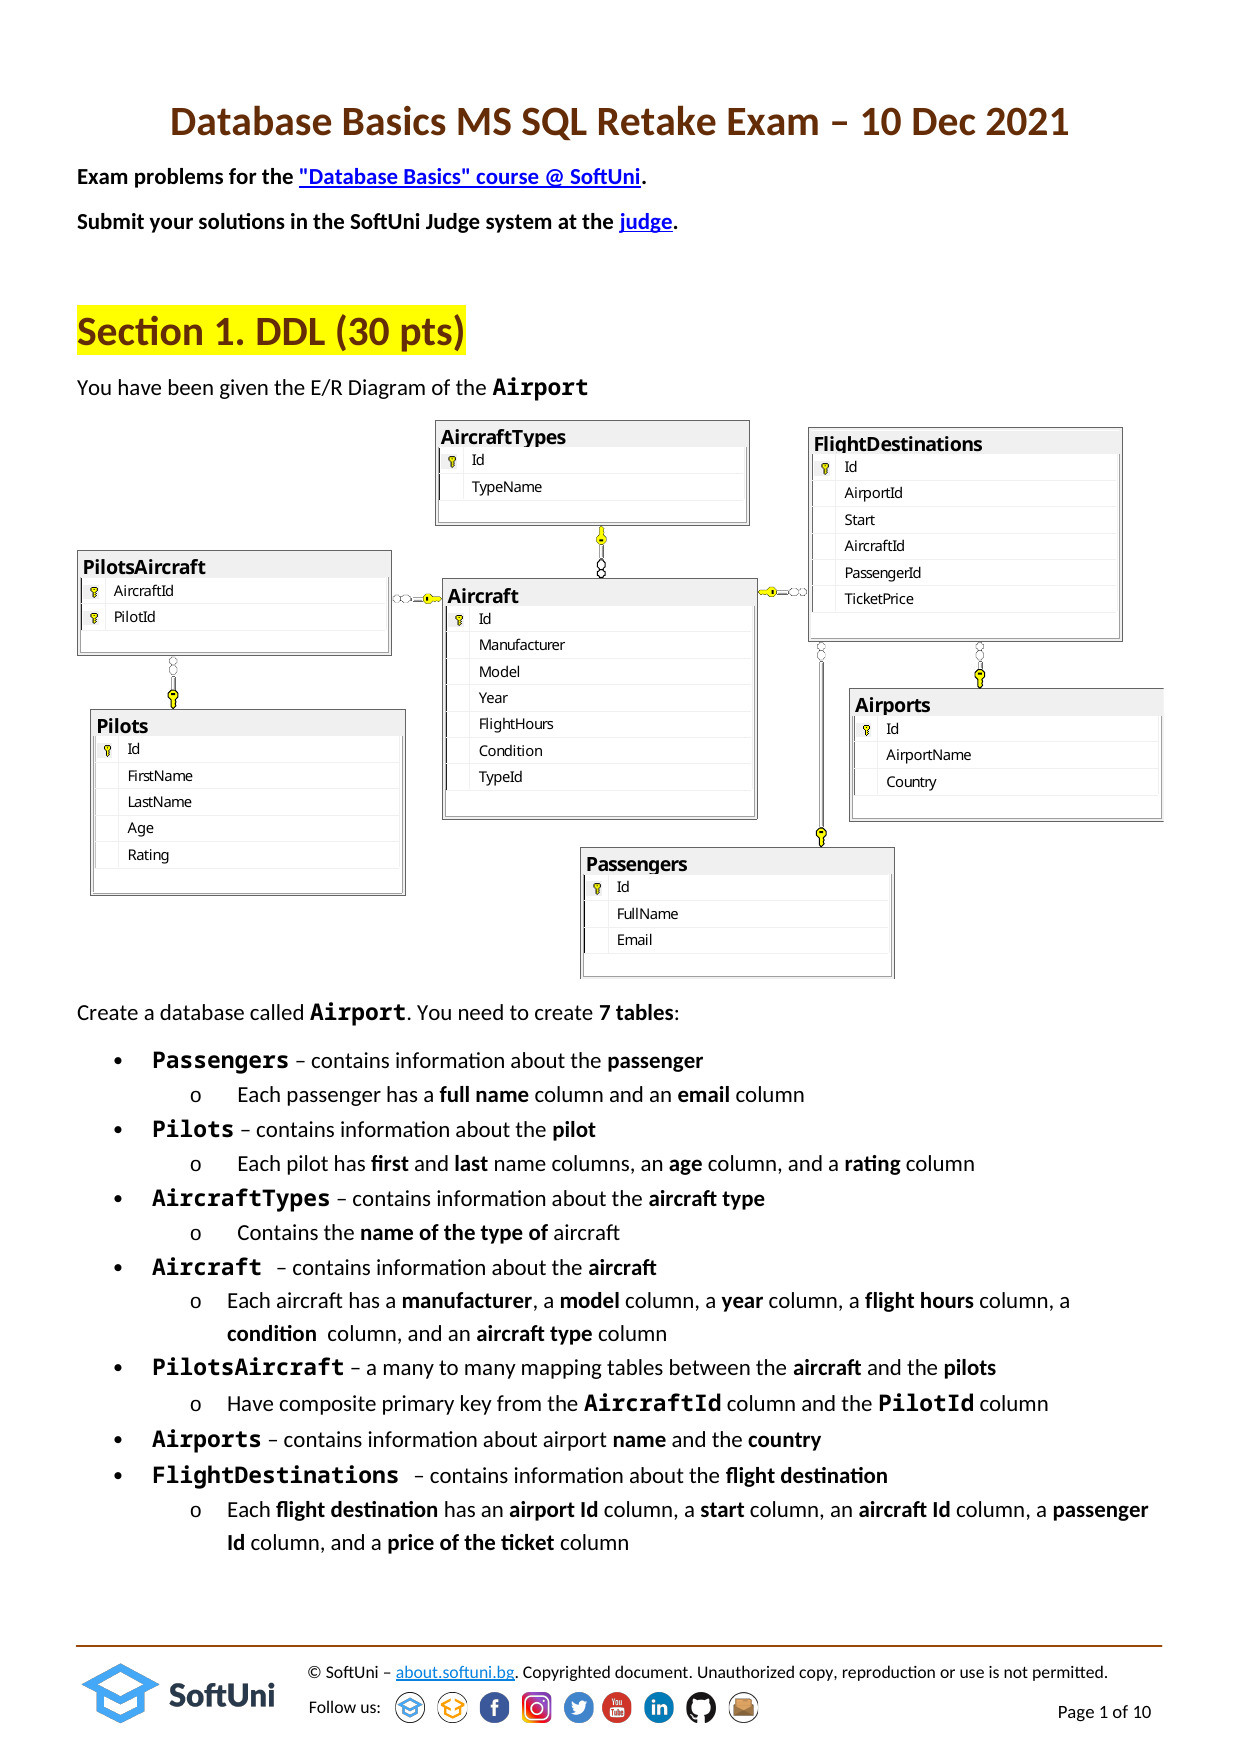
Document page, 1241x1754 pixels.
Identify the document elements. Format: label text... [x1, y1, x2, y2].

list Each flight destination has an airport Id column, a start column, an aircraft Id column, a passenger Id column, and a price of the ticket column [189, 1495, 1163, 1556]
subtitle Database Basics MS SQL Retake Exam – 10 Dec 2021 [77, 95, 1163, 146]
list AircraftTypes – contains information about the aircraft type [114, 1182, 1163, 1213]
picture [686, 1692, 716, 1723]
list Pilots – contains information about the pilot [114, 1113, 1163, 1144]
picture [75, 1658, 281, 1729]
list FlightDestinations – contains information about the flight destination [114, 1459, 1163, 1490]
picture [564, 1692, 594, 1723]
list Passengers – contains information about the passenger [114, 1044, 1163, 1075]
subtitle Section 1. DDL (30 pts) [77, 304, 1163, 355]
list Each aircraft has a manufacturer, a model column, a year column, a flight hours column, a condition column, and an aircraft type column [189, 1286, 1163, 1347]
text Exam problems for the "Database Basics" course @ SoftUni. [77, 162, 1163, 190]
list PilotsAircraft – a many to many mapping tables between the aircraft and the pilots [114, 1351, 1163, 1382]
picture [479, 1692, 510, 1723]
picture [437, 1692, 468, 1723]
picture [665, 1692, 674, 1701]
list Aircraft – contains information about the aircraft [114, 1250, 1163, 1282]
text Create a database called Airport. You need to create 7 tables: [77, 996, 1163, 1027]
text You have been given the E/R Diagram of the Airport [77, 371, 1163, 403]
picture [665, 1714, 674, 1723]
list Each passenger has a full name column and an email column [189, 1080, 1163, 1109]
text Submit your solutions in the SoftUni Judge system at the judge. [77, 207, 1163, 235]
list Airports – contains information about airport name and the country [114, 1423, 1163, 1454]
picture [522, 1692, 552, 1723]
list Each pilot has first and last name columns, an age column, and a rating column [189, 1149, 1163, 1177]
picture [644, 1714, 653, 1723]
picture [602, 1692, 632, 1723]
picture [644, 1692, 653, 1701]
list Contains the name of the type of aircraft [189, 1218, 1163, 1246]
picture [395, 1692, 425, 1723]
picture [658, 1705, 667, 1714]
list Have composite primary key from the AircraftId column and the PilotId column [189, 1387, 1163, 1418]
picture [728, 1692, 759, 1723]
